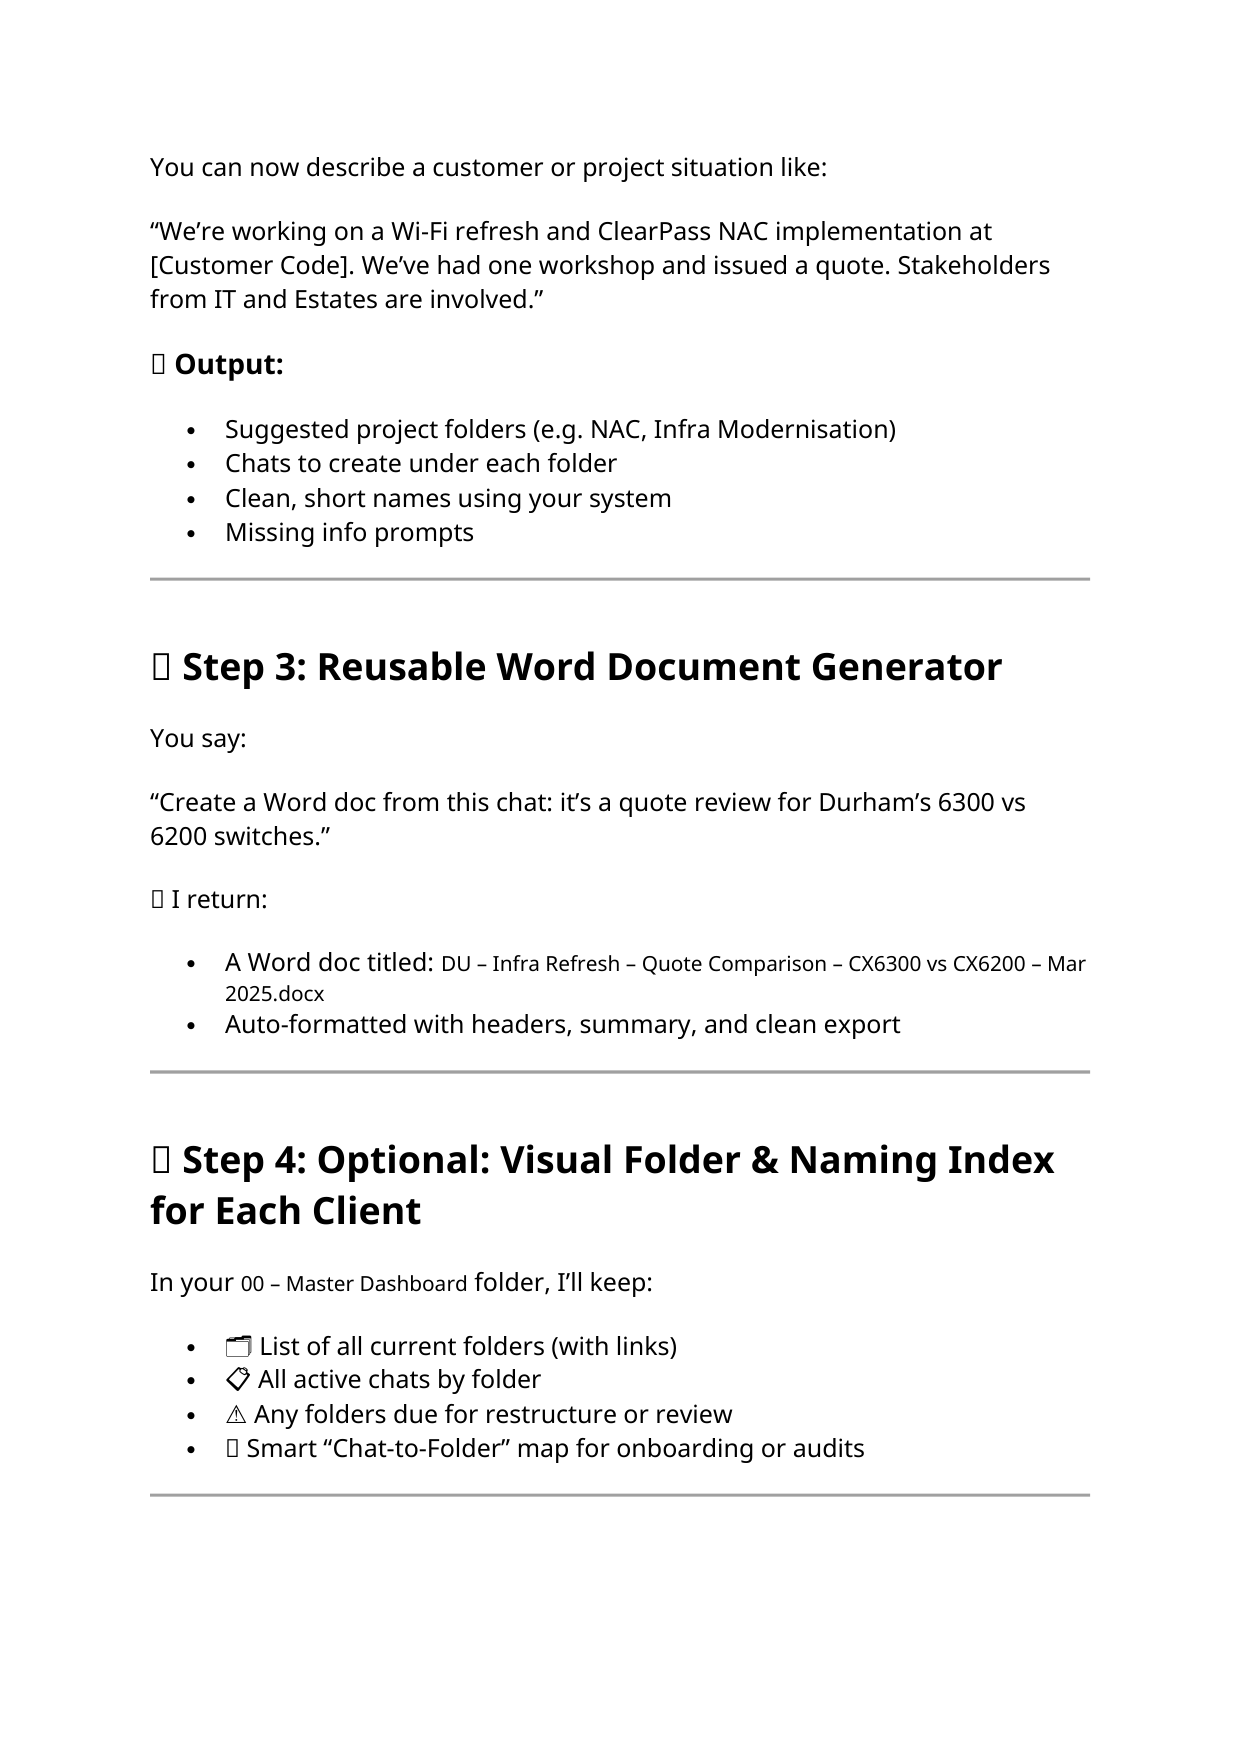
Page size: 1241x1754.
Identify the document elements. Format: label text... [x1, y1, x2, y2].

text ✅ Output: [150, 344, 1090, 383]
list Clean, short names using your system [187, 480, 1090, 514]
list Missing info prompts [187, 514, 1090, 548]
text You say: [150, 721, 1090, 755]
list 📋 All active chats by folder [187, 1362, 1090, 1396]
text ✅ I return: [150, 881, 1090, 916]
text ✅ Step 3: Reusable Word Document Generator [150, 641, 1090, 692]
text In your 00 – Master Dashboard folder, I’ll keep: [150, 1265, 1090, 1299]
list Suggested project folders (e.g. NAC, Infra Modernisation) [187, 412, 1090, 446]
list A Word doc titled: DU – Infra Refresh – Quote Comparison – CX6300 vs CX6200 – Mar 2025.docx [187, 945, 1090, 1007]
list 🗂 List of all current folders (with links) [187, 1328, 1090, 1362]
list 📌 Smart “Chat-to-Folder” map for onboarding or audits [187, 1430, 1090, 1464]
list Auto-formatted with headers, summary, and clean export [187, 1007, 1090, 1041]
text “Create a Word doc from this chat: it’s a quote review for Durham’s 6300 vs 6200 switches.” [150, 784, 1090, 852]
text “We’re working on a Wi-Fi refresh and ClearPass NAC implementation at [Customer Code]. We’ve had one workshop and issued a quote. Stakeholders from IT and Estates are involved.” [150, 213, 1090, 315]
list Chats to create under each folder [187, 446, 1090, 480]
list ⚠️ Any folders due for restructure or review [187, 1396, 1090, 1430]
text ✅ Step 4: Optional: Visual Folder & Naming Index for Each Client [150, 1134, 1090, 1236]
text You can now describe a customer or project situation like: [150, 150, 1090, 184]
